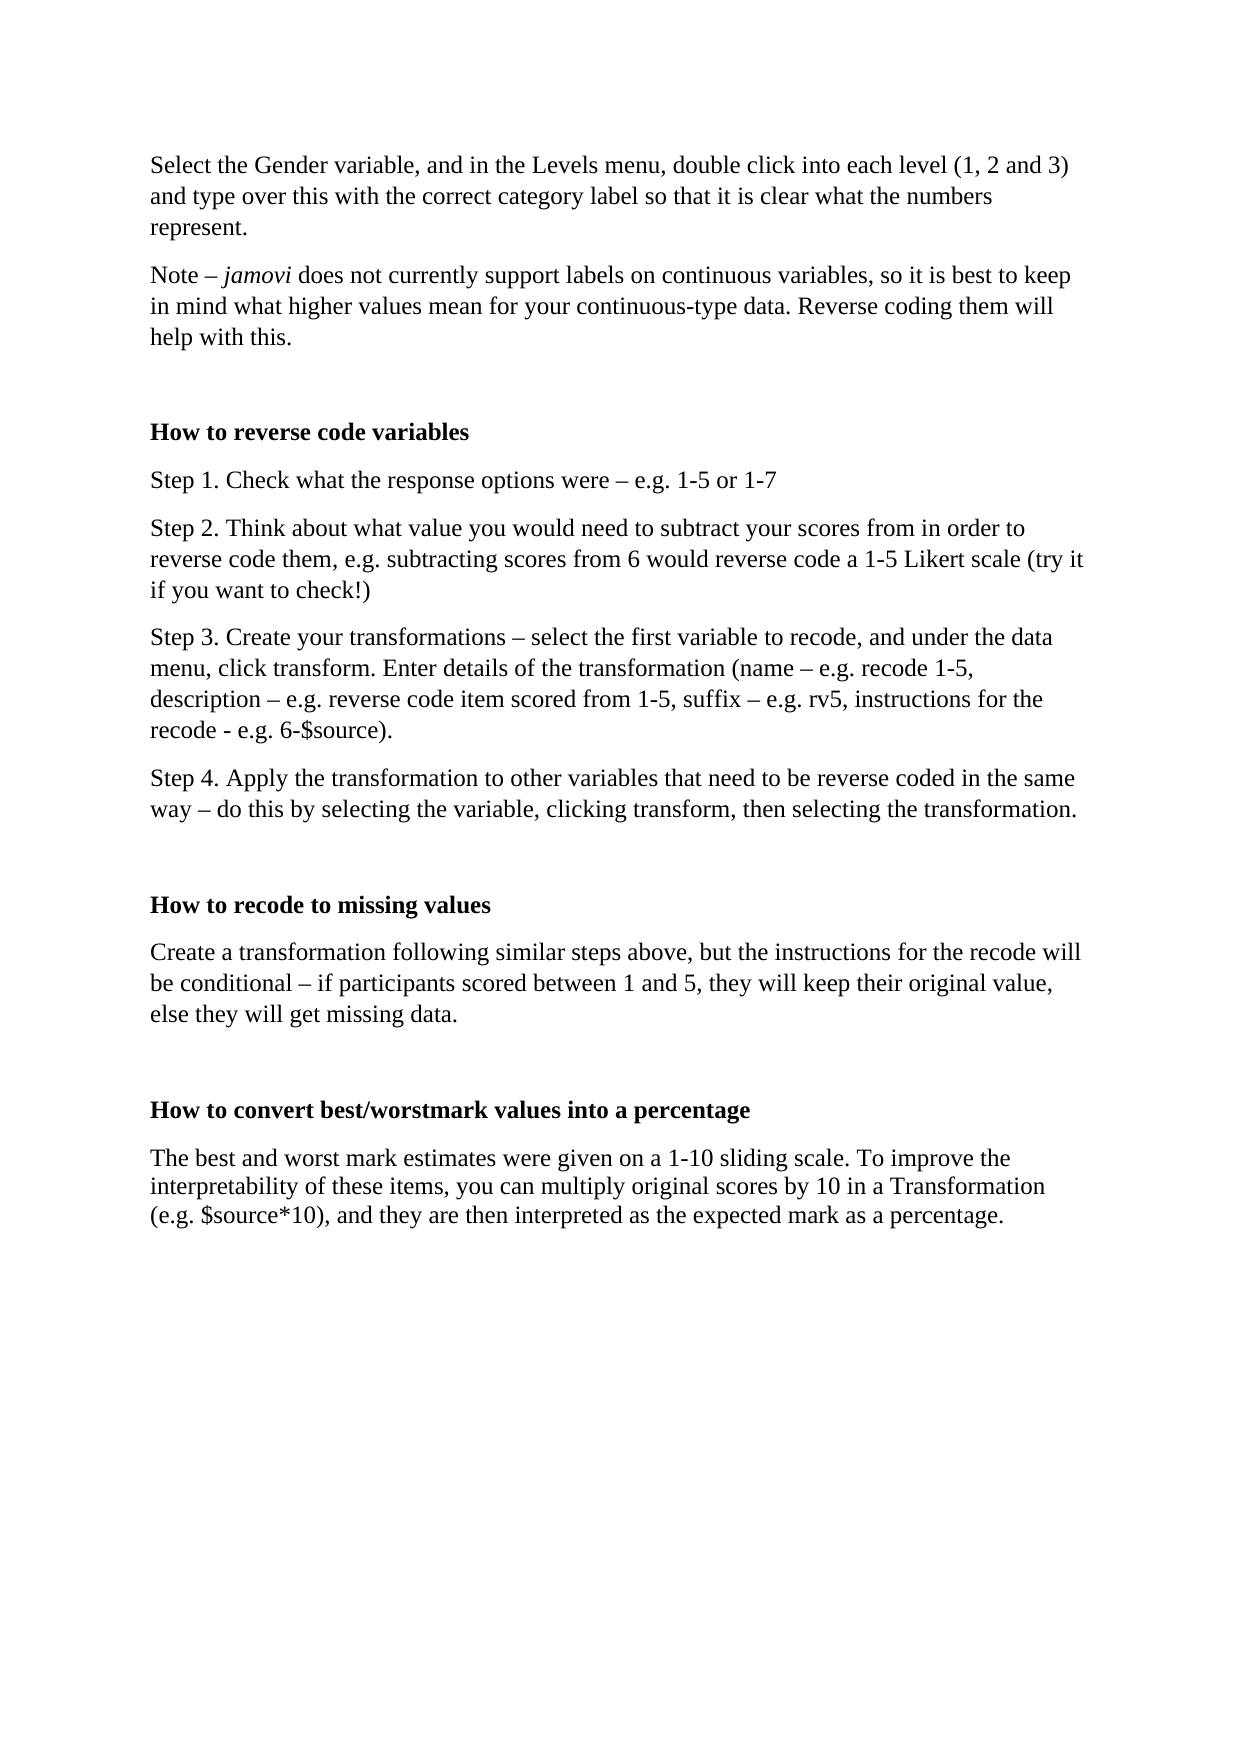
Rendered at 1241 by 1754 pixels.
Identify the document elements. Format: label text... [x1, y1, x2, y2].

text How to reverse code variables [150, 417, 1090, 446]
text Step 4. Apply the transformation to other variables that need to be reverse coded in the same way – do this by selecting the variable, clicking transform, then selecting the transformation. [150, 763, 1090, 823]
text Step 2. Think about what value you would need to subtract your scores from in order to reverse code them, e.g. subtracting scores from 6 would reverse code a 1-5 Likert scale (try it if you want to check!) [150, 513, 1090, 603]
text Create a transformation following similar steps above, but the instructions for the recode will be conditional – if participants scored between 1 and 5, they will keep their original value, else they will get missing data. [150, 937, 1090, 1028]
text Note – jamovi does not currently support labels on continuous variables, so it is best to keep in mind what higher values mean for your continuous-type data. Reverse coding them will help with this. [150, 260, 1090, 351]
text How to recode to missing values [150, 890, 1090, 918]
text Step 1. Check what the response options were – e.g. 1-5 or 1-7 [150, 465, 1090, 494]
text Select the Gender variable, and in the Levels menu, double click into each level (1, 2 and 3) and type over this with the correct category label so that it is clear what the numbers represent. [150, 150, 1090, 241]
text Step 3. Create your transformations – select the first variable to recode, and under the data menu, click transform. Enter details of the transformation (name – e.g. recode 1-5, description – e.g. reverse code item scored from 1-5, suffix – e.g. rv5, instructions for the recode - e.g. 6-$source). [150, 622, 1090, 744]
text The best and worst mark estimates were given on a 1-10 sliding scale. To improve the interpretability of these items, you can multiply original scores by 10 in a Transformation (e.g. $source*10), and they are then interpreted as the expected mark as a percentage. [150, 1143, 1090, 1229]
text How to convert best/worstmark values into a percentage [150, 1095, 1090, 1124]
